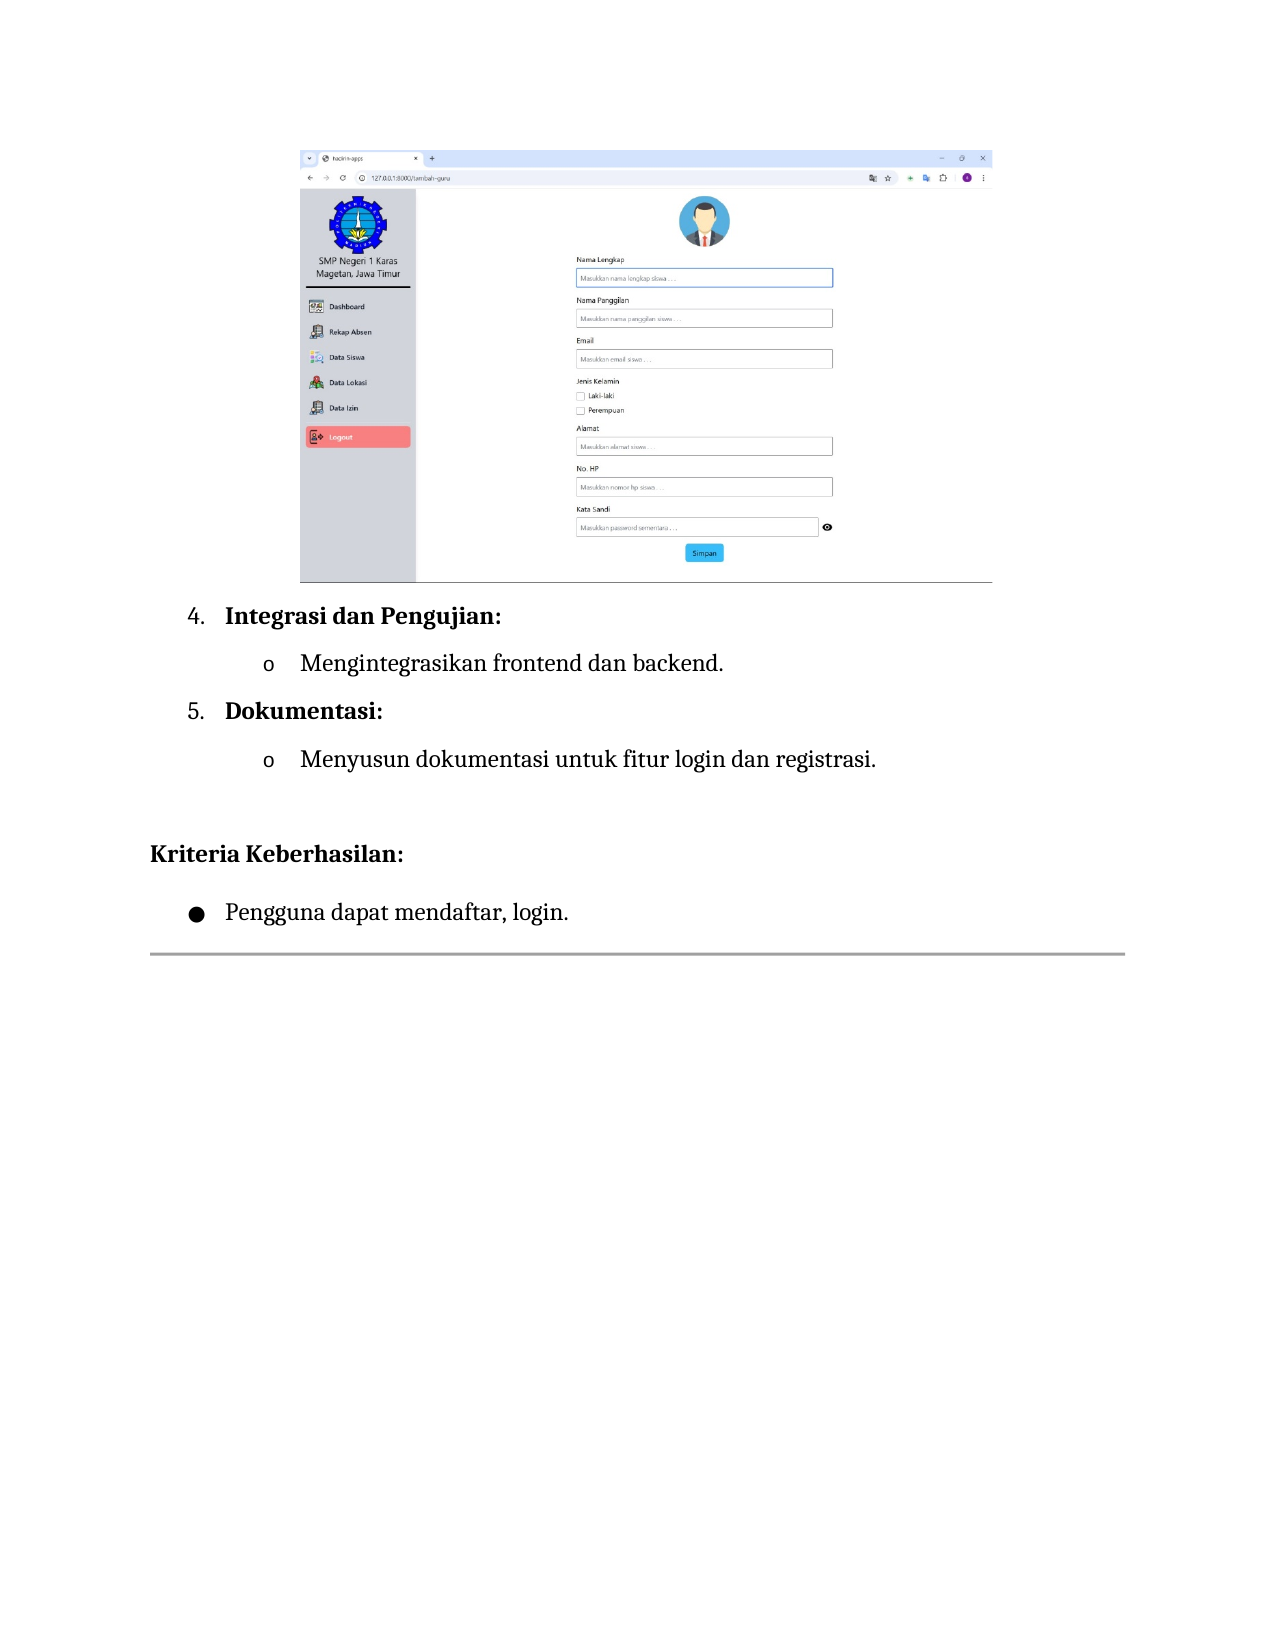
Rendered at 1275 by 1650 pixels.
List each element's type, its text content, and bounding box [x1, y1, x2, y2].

list Integrasi dan Pengujian: [187, 602, 1125, 630]
text Kriteria Keberhasilan: [150, 840, 1125, 869]
list Menyusun dokumentasi untuk fitur login dan registrasi. [262, 745, 1125, 773]
list Pengguna dapat mendaftar, login. [187, 890, 1125, 932]
picture [300, 150, 993, 583]
list Dokumentasi: [187, 697, 1125, 726]
list Mengintegrasikan frontend dan backend. [262, 649, 1125, 678]
